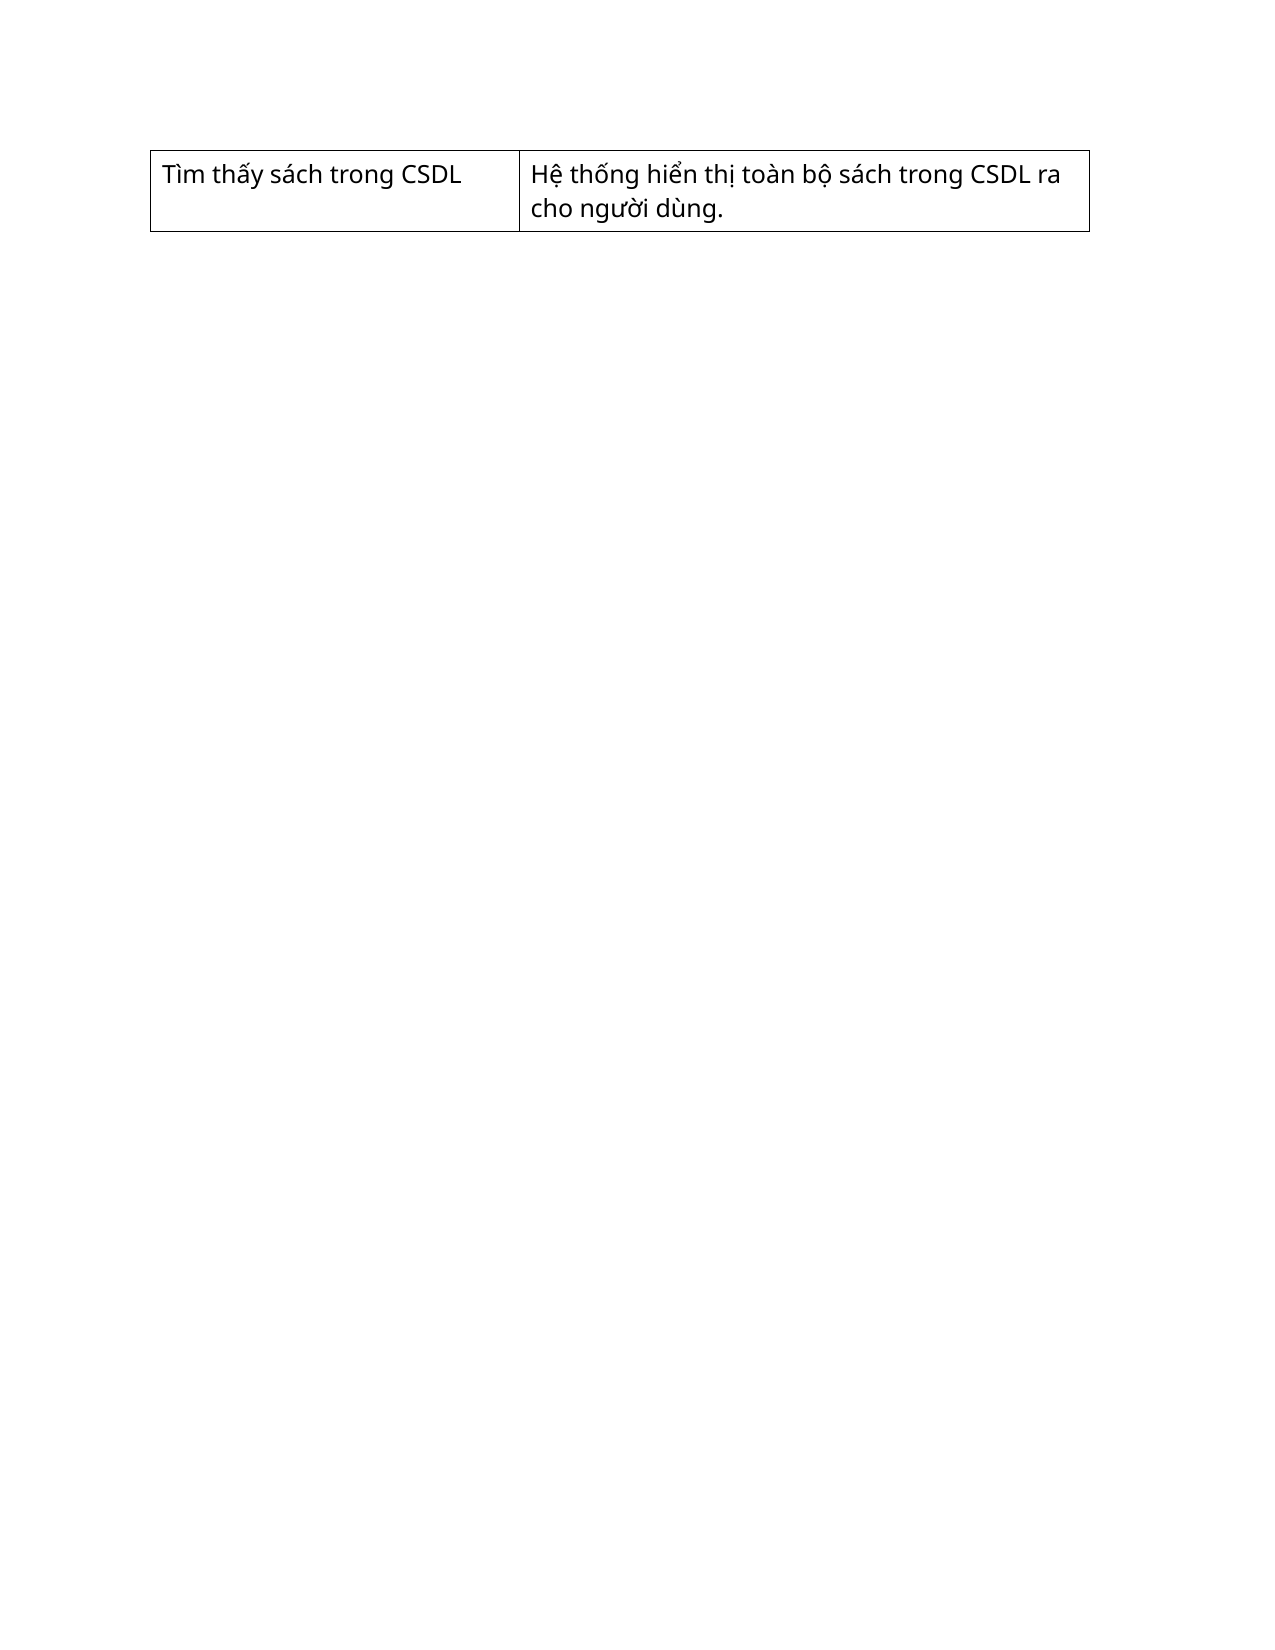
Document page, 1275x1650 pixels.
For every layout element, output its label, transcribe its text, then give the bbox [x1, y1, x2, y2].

table_cell Hệ thống hiển thị toàn bộ sách trong CSDL ra cho người dùng. [520, 151, 1089, 231]
table_cell Tìm thấy sách trong CSDL [151, 151, 519, 231]
